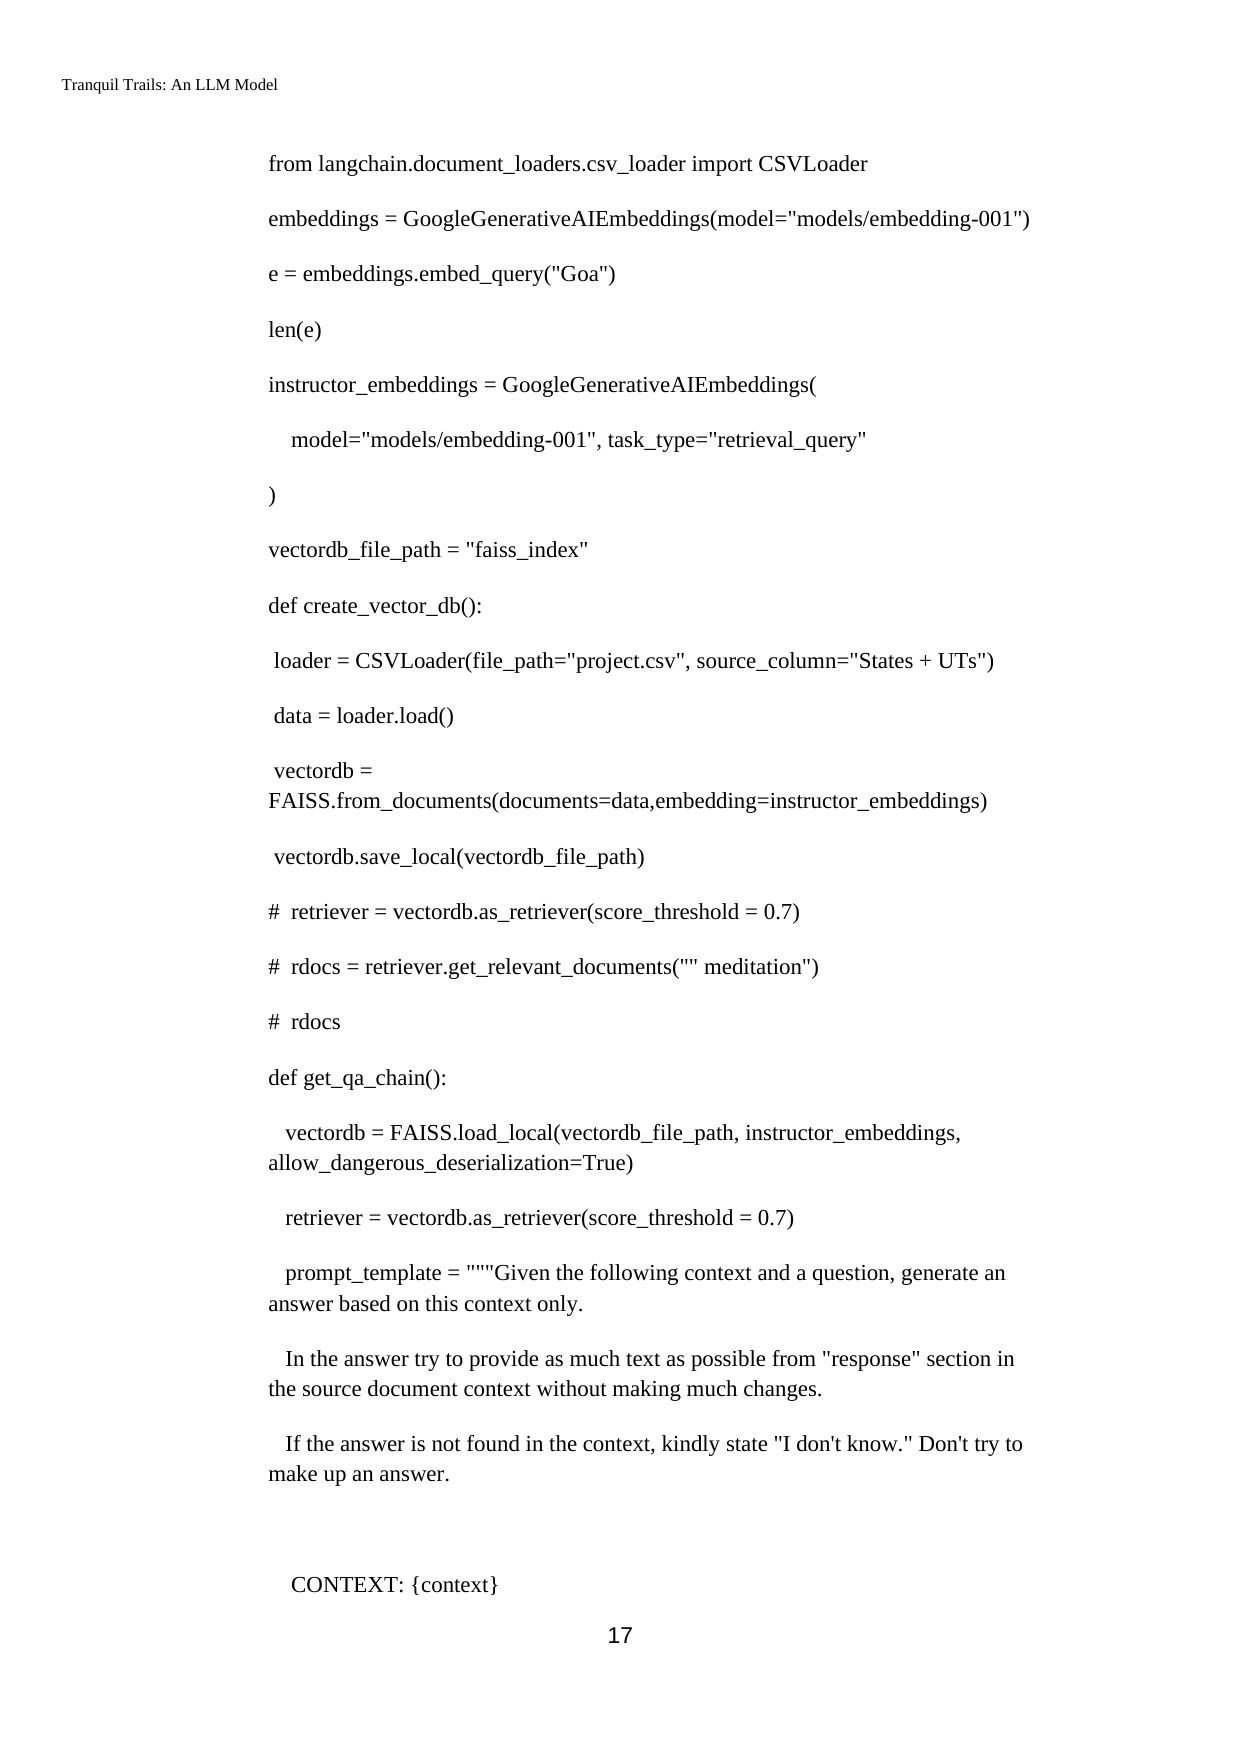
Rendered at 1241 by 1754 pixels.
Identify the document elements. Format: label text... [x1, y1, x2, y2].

text # retriever = vectordb.as_retriever(score_threshold = 0.7) [268, 898, 1035, 924]
text embeddings = GoogleGenerativeAIEmbeddings(model="models/embedding-001") [268, 205, 1035, 232]
text In the answer try to provide as much text as possible from "response" section in the source document context without making much changes. [268, 1345, 1035, 1401]
text vectordb = FAISS.from_documents(documents=data,embedding=instructor_embeddings) [268, 757, 1035, 814]
text model="models/embedding-001", task_type="retrieval_query" [268, 426, 1035, 452]
text # rdocs [268, 1008, 1035, 1035]
text CONTEXT: {context} [268, 1571, 1035, 1597]
text vectordb = FAISS.load_local(vectordb_file_path, instructor_embeddings, allow_dangerous_deserialization=True) [268, 1119, 1035, 1175]
text prompt_template = """Given the following context and a question, generate an answer based on this context only. [268, 1259, 1035, 1316]
text def get_qa_chain(): [268, 1063, 1035, 1090]
text loader = CSVLoader(file_path="project.csv", source_column="States + UTs") [268, 647, 1035, 673]
text If the answer is not found in the context, kindly state "I don't know." Don't try to make up an answer. [268, 1430, 1035, 1487]
text ) [268, 481, 1035, 508]
text vectordb_file_path = "faiss_index" [268, 536, 1035, 563]
text # rdocs = retriever.get_relevant_documents("" meditation") [268, 953, 1035, 979]
text data = loader.load() [268, 702, 1035, 728]
text retriever = vectordb.as_retriever(score_threshold = 0.7) [268, 1204, 1035, 1231]
text e = embeddings.embed_query("Goa") [268, 260, 1035, 287]
text vectordb.save_local(vectordb_file_path) [268, 843, 1035, 869]
text len(e) [268, 316, 1035, 342]
text instructor_embeddings = GoogleGenerativeAIEmbeddings( [268, 371, 1035, 397]
text from langchain.document_loaders.csv_loader import CSVLoader [268, 150, 1035, 176]
text def create_vector_db(): [268, 592, 1035, 618]
